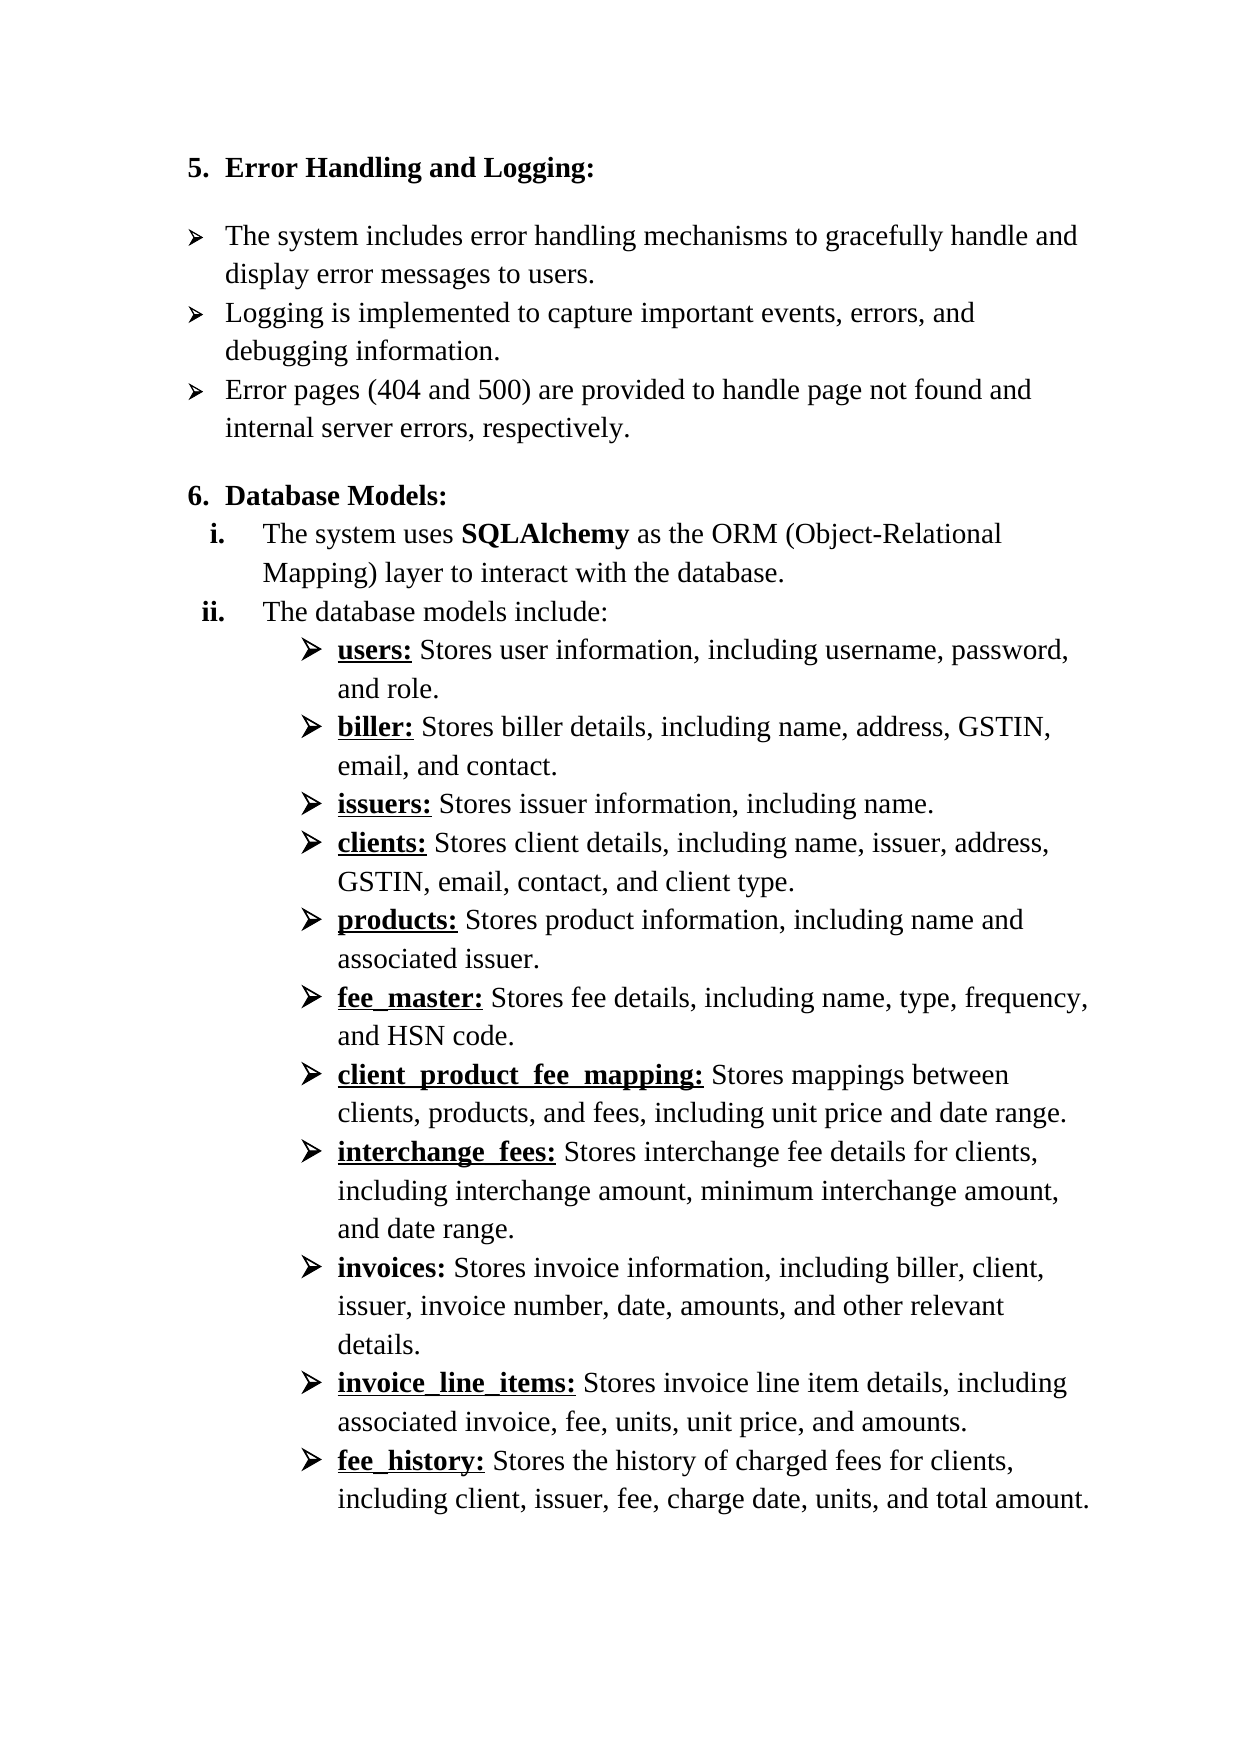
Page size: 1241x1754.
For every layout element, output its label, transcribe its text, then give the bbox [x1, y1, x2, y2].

list interchange_fees: Stores interchange fee details for clients, including interchange amount, minimum interchange amount, and date range. [300, 1134, 1090, 1245]
list The database models include: [225, 594, 1090, 627]
list client_product_fee_mapping: Stores mappings between clients, products, and fees, including unit price and date range. [300, 1057, 1090, 1129]
list Database Models: [187, 478, 1090, 512]
list invoices: Stores invoice information, including biller, client, issuer, invoice number, date, amounts, and other relevant details. [300, 1250, 1090, 1361]
list fee_history: Stores the history of charged fees for clients, including client, issuer, fee, charge date, units, and total amount. [300, 1443, 1090, 1515]
list Error pages (404 and 500) are provided to handle page not found and internal server errors, respectively. [187, 372, 1090, 444]
list Logging is implemented to capture important events, errors, and debugging information. [187, 295, 1090, 367]
list products: Stores product information, including name and associated issuer. [300, 902, 1090, 975]
list users: Stores user information, including username, password, and role. [300, 632, 1090, 704]
list issuers: Stores issuer information, including name. [300, 787, 1090, 820]
list The system uses SQLAlchemy as the ORM (Object-Relational Mapping) layer to interact with the database. [225, 517, 1090, 589]
list biller: Stores biller details, including name, address, GSTIN, email, and contact. [300, 709, 1090, 782]
list The system includes error handling mechanisms to gracefully handle and display error messages to users. [187, 218, 1090, 290]
list invoice_line_items: Stores invoice line item details, including associated invoice, fee, units, unit price, and amounts. [300, 1366, 1090, 1438]
list fee_master: Stores fee details, including name, type, frequency, and HSN code. [300, 980, 1090, 1052]
list clients: Stores client details, including name, issuer, address, GSTIN, email, contact, and client type. [300, 825, 1090, 897]
list Error Handling and Logging: [187, 150, 1090, 183]
